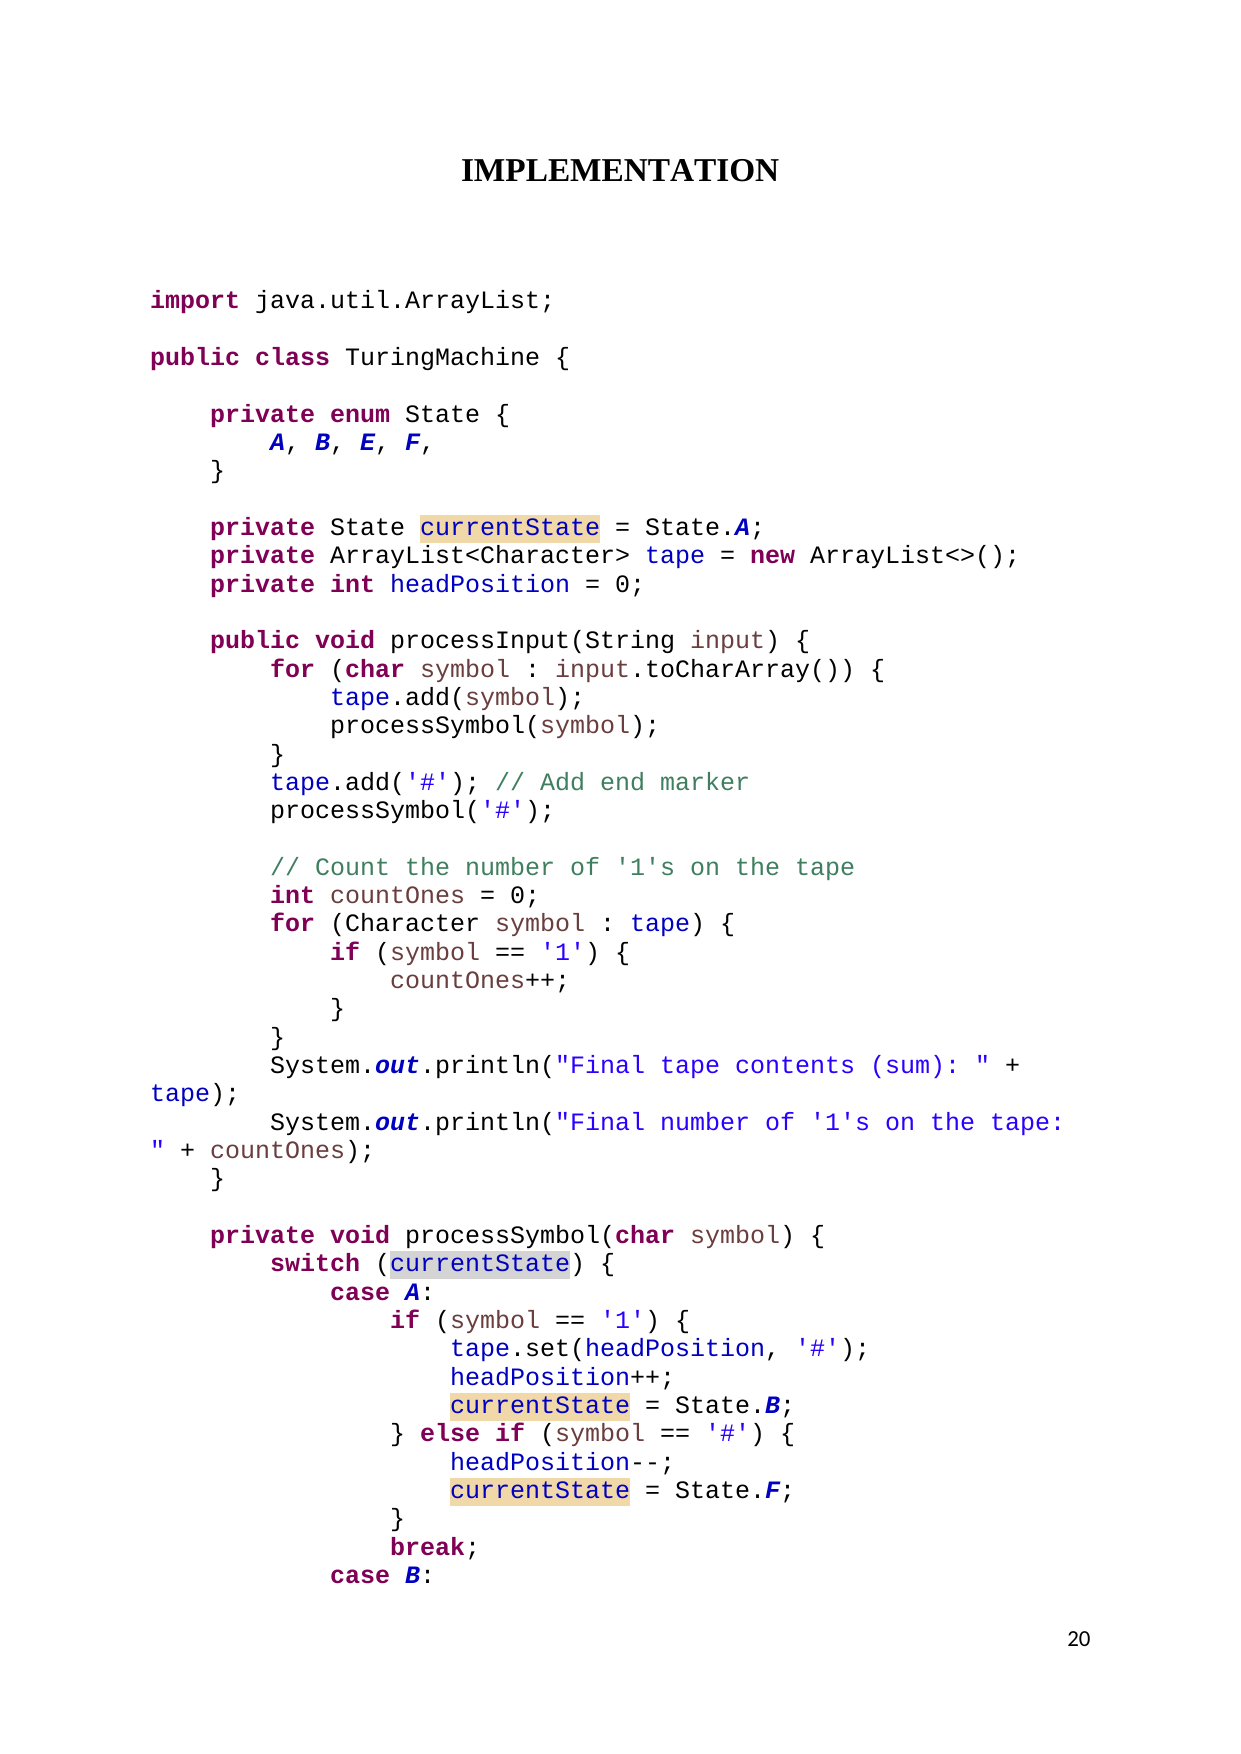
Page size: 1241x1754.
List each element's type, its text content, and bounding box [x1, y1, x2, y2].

text processSymbol(symbol); [150, 713, 1090, 741]
text for (Character symbol : tape) { [150, 911, 1090, 939]
text } else if (symbol == '#') { [150, 1421, 1090, 1449]
text } [150, 996, 1090, 1024]
text currentState = State.B; [150, 1392, 1090, 1421]
text if (symbol == '1') { [150, 1307, 1090, 1336]
text break; [150, 1534, 1090, 1562]
text System.out.println("Final tape contents (sum): " + tape); [150, 1052, 1090, 1109]
text } [150, 458, 1090, 486]
text headPosition--; [150, 1449, 1090, 1477]
text processSymbol('#'); [150, 798, 1090, 826]
text switch (currentState) { [150, 1251, 390, 1279]
text import java.util.ArrayList; [150, 288, 1090, 316]
text private ArrayList<Character> tape = new ArrayList<>(); [150, 543, 1090, 571]
text currentState = State.F; [150, 1477, 1090, 1506]
text for (char symbol : input.toCharArray()) { [150, 656, 1090, 684]
text case A: [150, 1279, 1090, 1307]
text public void processInput(String input) { [150, 628, 1090, 656]
text } [150, 1506, 1090, 1534]
text // Count the number of '1's on the tape [150, 854, 1090, 882]
text headPosition++; [150, 1364, 1090, 1392]
text case B: [150, 1562, 1090, 1591]
text } [150, 1166, 1090, 1194]
text private State currentState = State.A; [150, 514, 1090, 543]
text A, B, E, F, [150, 429, 1090, 458]
text System.out.println("Final number of '1's on the tape: " + countOnes); [150, 1109, 1090, 1166]
text tape.add(symbol); [150, 684, 1090, 713]
text } [150, 741, 1090, 769]
text tape.set(headPosition, '#'); [150, 1336, 1090, 1364]
text private int headPosition = 0; [150, 571, 1090, 599]
text private enum State { [150, 401, 1090, 429]
text switch (currentState) { [570, 1251, 1090, 1279]
text public class TuringMachine { [150, 344, 1090, 373]
text } [150, 1024, 1090, 1052]
text private void processSymbol(char symbol) { [150, 1222, 1090, 1251]
text tape.add('#'); // Add end marker [150, 769, 1090, 798]
text int countOnes = 0; [150, 882, 1090, 911]
text countOnes++; [150, 967, 1090, 996]
text if (symbol == '1') { [150, 939, 1090, 967]
subtitle IMPLEMENTATION [150, 150, 1090, 188]
